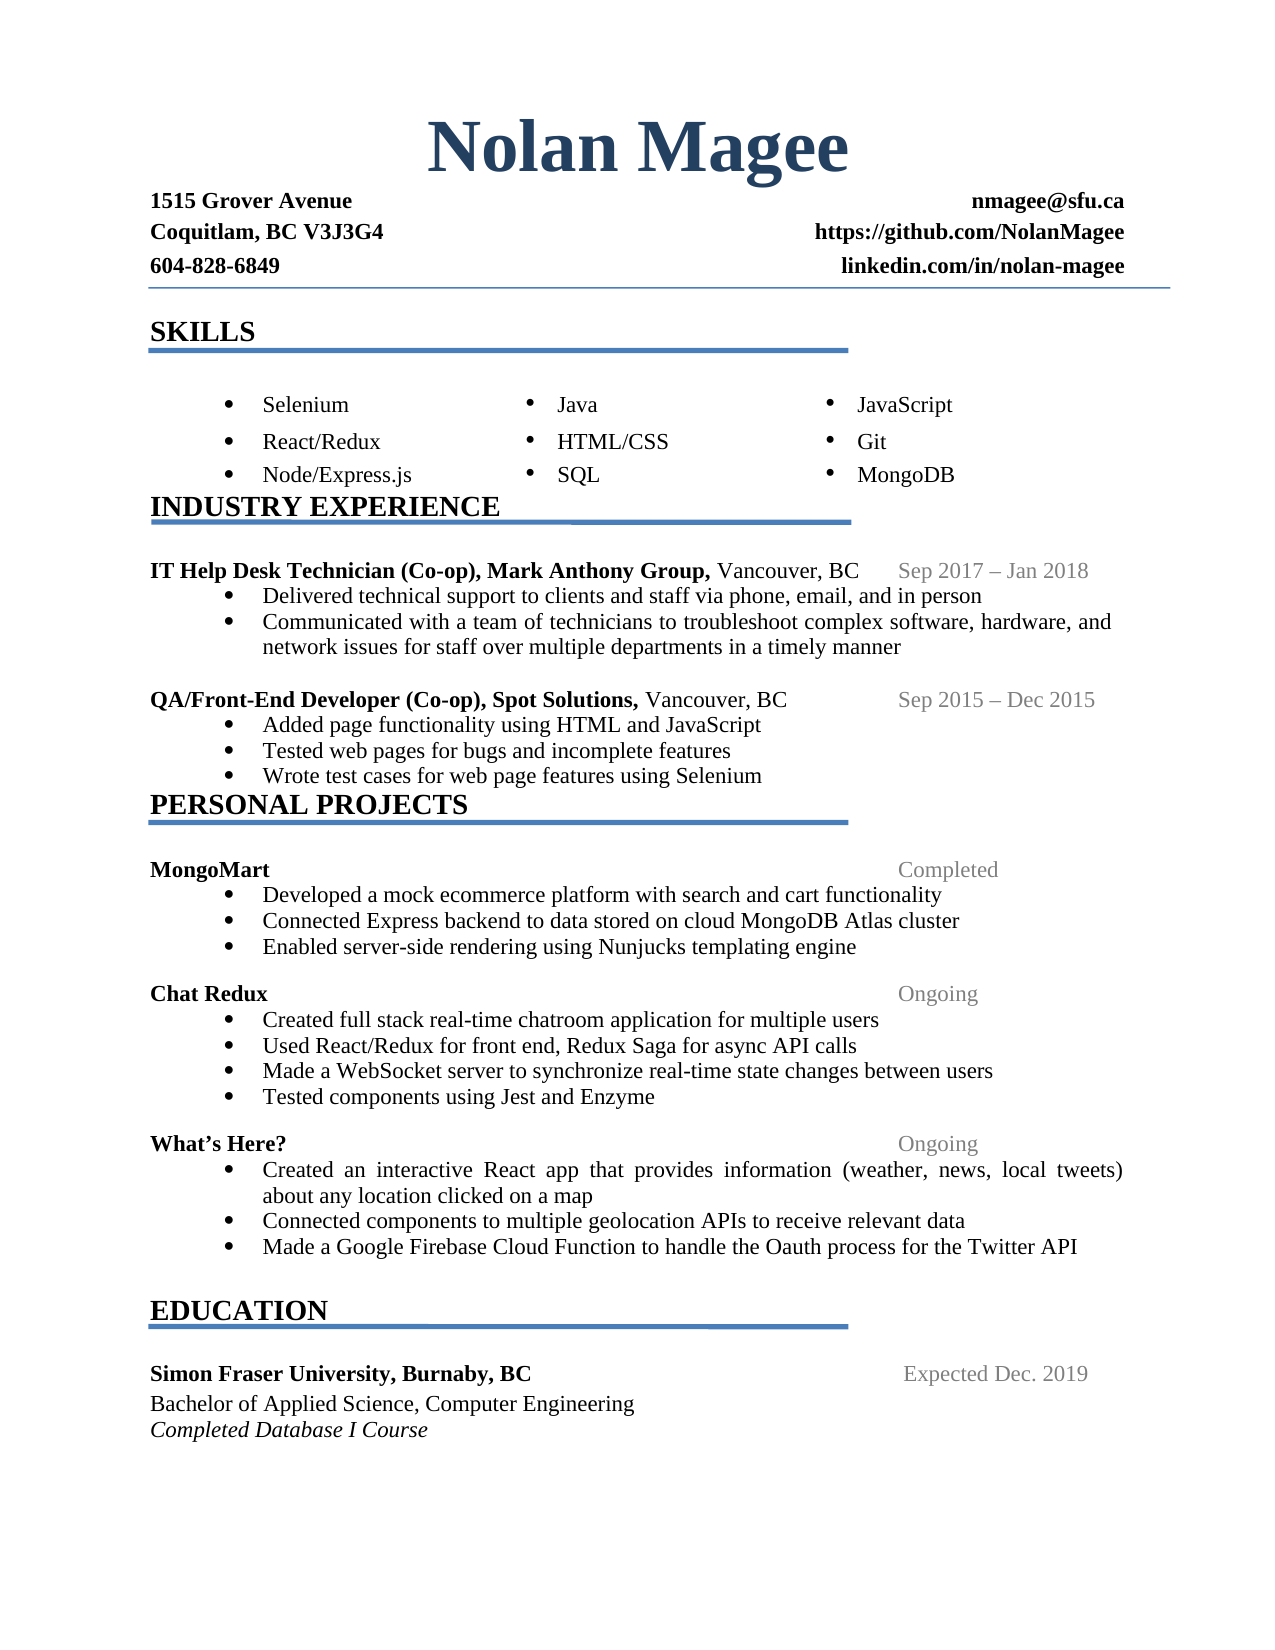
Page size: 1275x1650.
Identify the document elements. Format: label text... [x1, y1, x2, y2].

text QA/Front-End Developer (Co-op), Spot Solutions, Vancouver, BC Sep 2015 – Dec 2015 [150, 686, 1125, 712]
list Made a WebSocket server to synchronize real-time state changes between users [225, 1058, 1125, 1084]
list Tested components using Jest and Enzyme [225, 1084, 1125, 1110]
list Selenium • Java • JavaScript [557, 386, 825, 419]
list Selenium • Java • JavaScript [857, 386, 1125, 419]
list Tested web pages for bugs and incomplete features [225, 738, 1112, 763]
text IT Help Desk Technician (Co-op), Mark Anthony Group, Vancouver, BC Sep 2017 – Jan 2018 [150, 557, 1125, 584]
list React/Redux • HTML/CSS • Git [225, 423, 525, 456]
list Delivered technical support to clients and staff via phone, email, and in person [225, 584, 1112, 609]
list Node/Express.js • SQL • MongoDB [225, 456, 1125, 489]
list React/Redux • HTML/CSS • Git [557, 423, 825, 456]
text What’s Here? Ongoing [150, 1130, 1125, 1156]
text Coquitlam, BC V3J3G4 https://github.com/NolanMagee [150, 218, 1125, 244]
list Developed a mock ecommerce platform with search and cart functionality [225, 882, 1125, 908]
list Enabled server-side rendering using Nunjucks templating engine [225, 934, 1125, 959]
text Bachelor of Applied Science, Computer Engineering [150, 1391, 1125, 1417]
text PERSONAL PROJECTS [150, 788, 1125, 821]
list Added page functionality using HTML and JavaScript [225, 712, 1125, 738]
list Created full stack real-time chatroom application for multiple users [225, 1007, 1125, 1032]
text Nolan Magee [427, 103, 1125, 188]
list Communicated with a team of technicians to troubleshoot complex software, hardware, and network issues for staff over multiple departments in a timely manner [225, 609, 1112, 659]
text Chat Redux Ongoing [150, 980, 1125, 1007]
text MongoMart Completed [150, 856, 1125, 882]
list Made a Google Firebase Cloud Function to handle the Oauth process for the Twitter API [225, 1234, 1125, 1259]
text 604-828-6849 linkedin.com/in/nolan-magee [150, 252, 841, 278]
list React/Redux • HTML/CSS • Git [857, 423, 1125, 456]
text 1515 Grover Avenue nmagee@sfu.ca [150, 188, 1125, 214]
text INDUSTRY EXPERIENCE [150, 489, 1125, 522]
text SKILLS [150, 313, 1125, 348]
list Connected components to multiple geolocation APIs to receive relevant data [225, 1208, 1125, 1234]
list Used React/Redux for front end, Redux Saga for async API calls [225, 1032, 1125, 1058]
text Completed Database I Course [150, 1417, 1125, 1443]
list Wrote test cases for web page features using Selenium [225, 763, 1112, 788]
list Connected Express backend to data stored on cloud MongoDB Atlas cluster [225, 908, 1125, 934]
list Selenium • Java • JavaScript [225, 386, 525, 419]
text Simon Fraser University, Burnaby, BC Expected Dec. 2019 [150, 1361, 1125, 1387]
text EDUCATION [150, 1293, 1125, 1327]
list Created an interactive React app that provides information (weather, news, local tweets) about any location clicked on a map [225, 1156, 1125, 1208]
